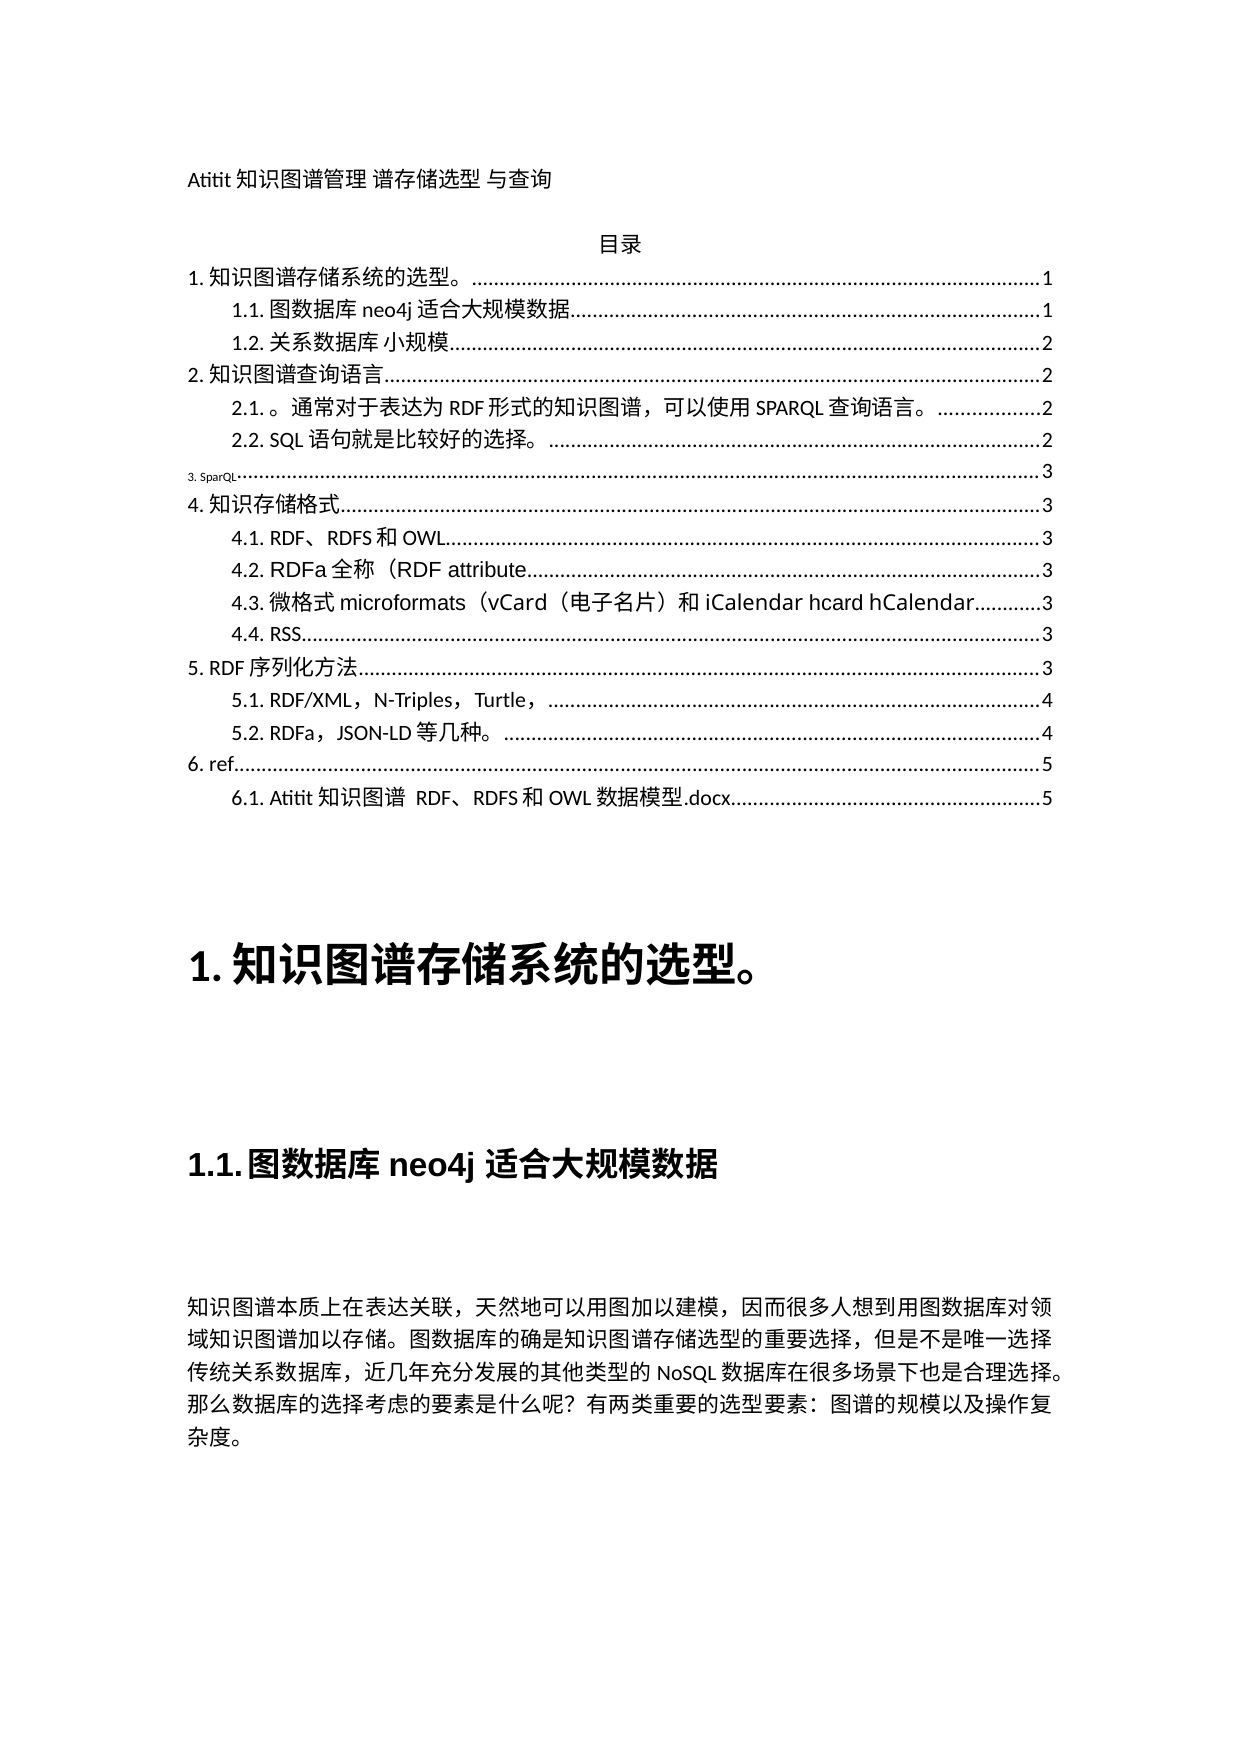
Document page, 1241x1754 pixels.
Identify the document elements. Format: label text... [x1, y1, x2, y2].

subtitle 图数据库 neo4j 适合大规模数据 [187, 1137, 1053, 1202]
text 知识图谱本质上在表达关联，天然地可以用图加以建模，因而很多人想到用图数据库对领域知识图谱加以存储。图数据库的确是知识图谱存储选型的重要选择，但是不是唯一选择。传统关系数据库，近几年充分发展的其他类型的NoSQL数据库在很多场景下也是合理选择。那么数据库的选择考虑的要素是什么呢？有两类重要的选型要素：图谱的规模以及操作复杂度。 [187, 1296, 1053, 1459]
text Atitit 知识图谱管理 谱存储选型 与查询 [187, 162, 1053, 194]
subtitle 知识图谱存储系统的选型。 [187, 912, 1053, 1010]
